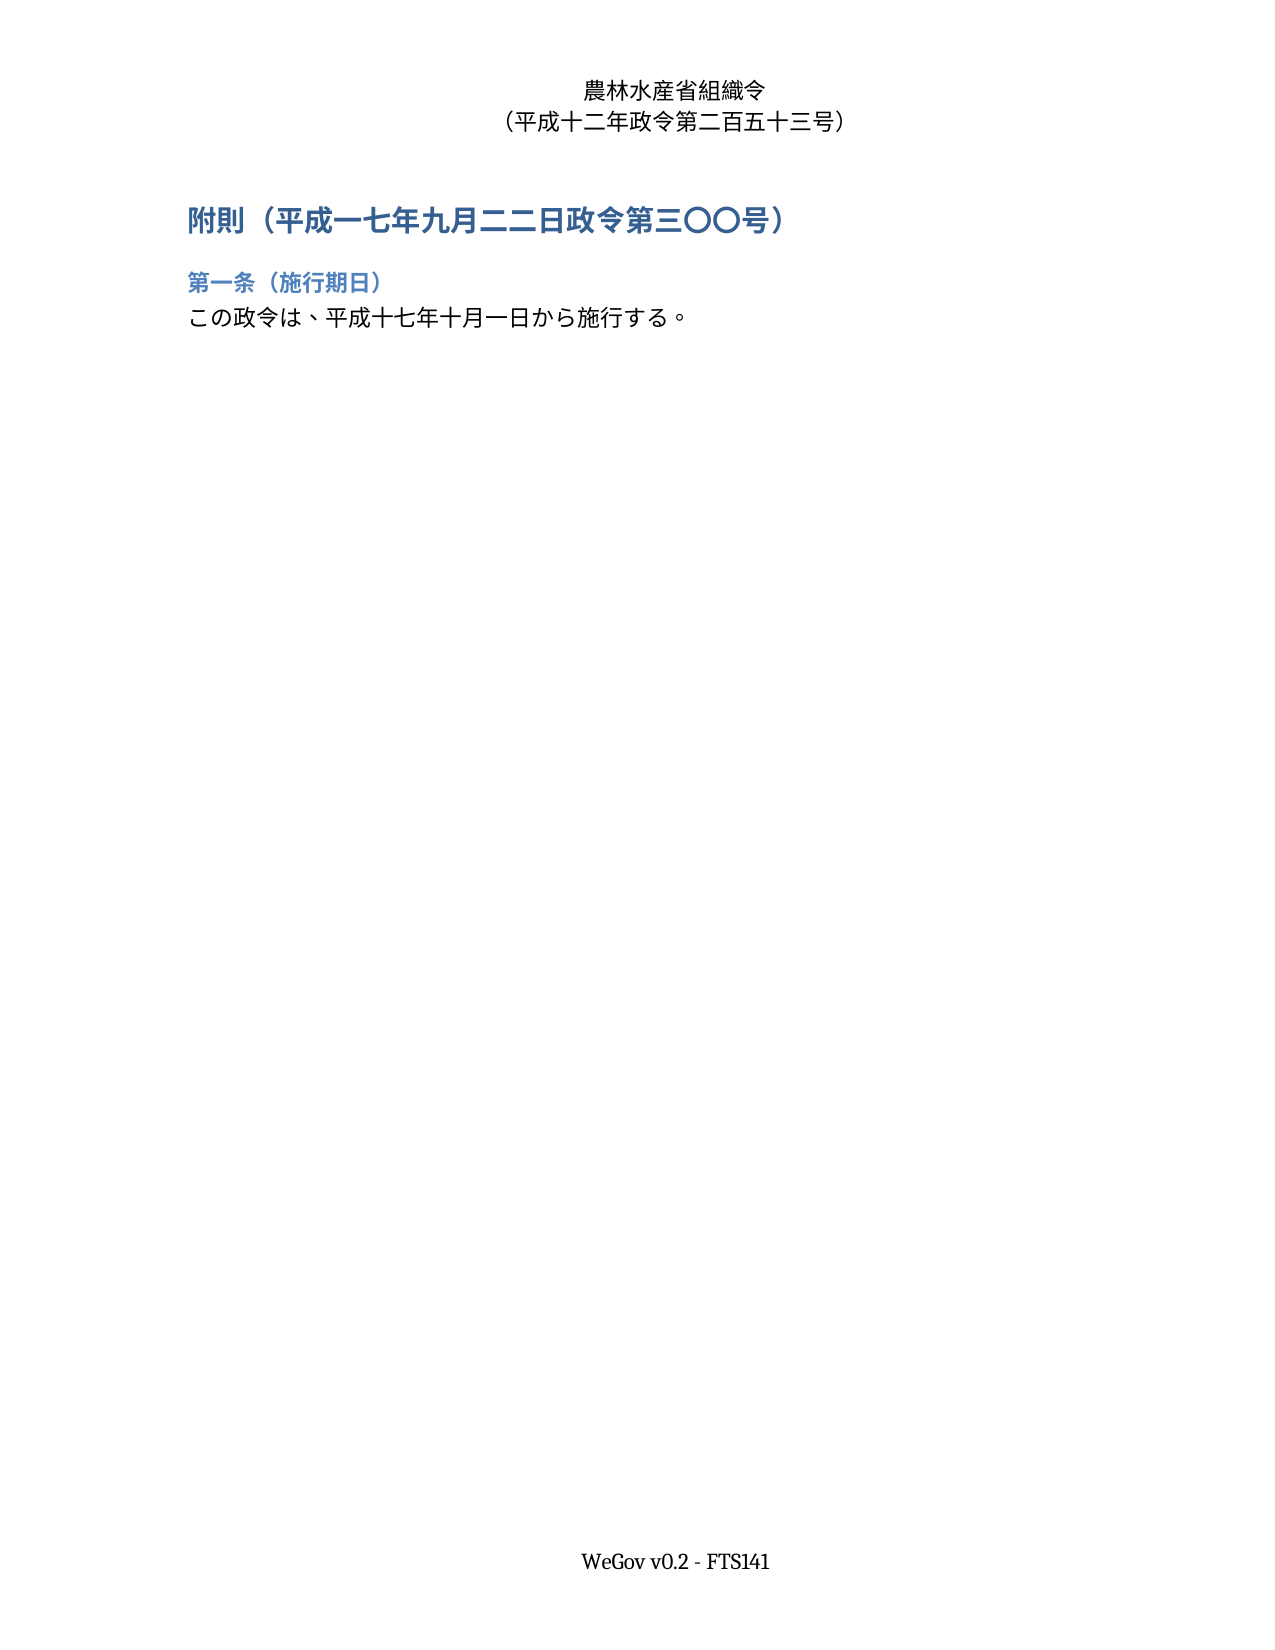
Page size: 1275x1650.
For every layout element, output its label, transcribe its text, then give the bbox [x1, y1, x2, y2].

text この政令は、平成十七年十月一日から施行する。 [187, 302, 1087, 334]
subtitle 第一条（施行期日） [187, 266, 1087, 298]
subtitle 附則（平成一七年九月二二日政令第三〇〇号） [187, 200, 1087, 240]
